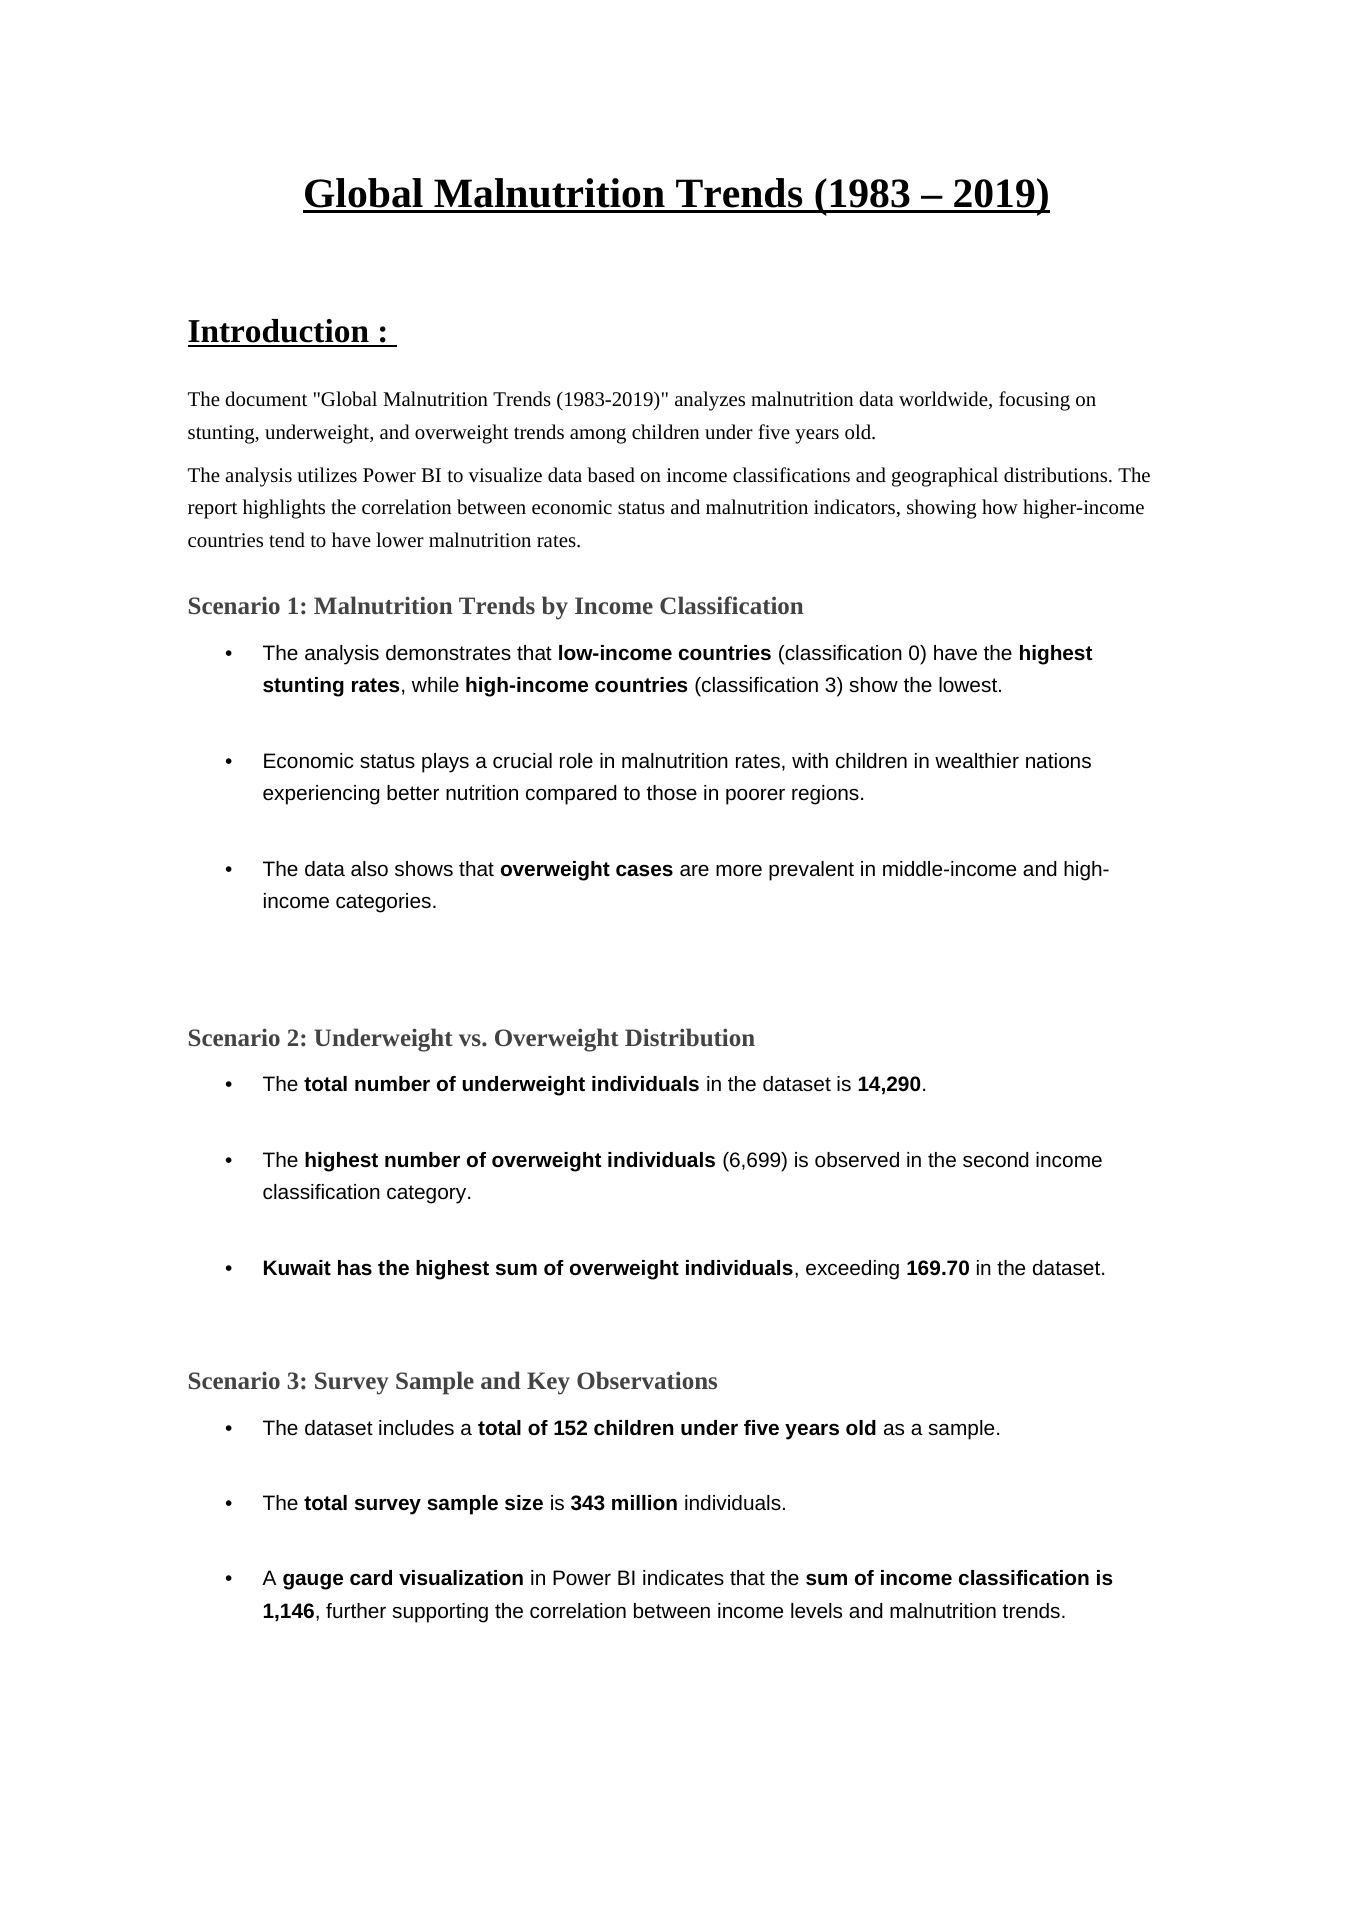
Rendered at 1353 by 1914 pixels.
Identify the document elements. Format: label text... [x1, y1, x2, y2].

text The analysis utilizes Power BI to visualize data based on income classifications and geographical distributions. The report highlights the correlation between economic status and malnutrition indicators, showing how higher-income countries tend to have lower malnutrition rates. [187, 458, 1165, 556]
list The total number of underweight individuals in the dataset is 14,290. [225, 1068, 1165, 1133]
text The document "Global Malnutrition Trends (1983-2019)" analyzes malnutrition data worldwide, focusing on stunting, underweight, and overweight trends among children under five years old. [187, 383, 1165, 448]
list The total survey sample size is 343 million individuals. [225, 1487, 1165, 1552]
list The dataset includes a total of 152 children under five years old as a sample. [225, 1411, 1165, 1476]
text Scenario 3: Survey Sample and Key Observations [187, 1364, 1165, 1396]
list The analysis demonstrates that low-income countries (classification 0) have the highest stunting rates, while high-income countries (classification 3) show the lowest. [225, 637, 1165, 734]
list The highest number of overweight individuals (6,699) is observed in the second income classification category. [225, 1143, 1165, 1241]
list Kuwait has the highest sum of overweight individuals, exceeding 169.70 in the dataset. [225, 1251, 1165, 1284]
list The data also shows that overweight cases are more prevalent in middle-income and high-income categories. [225, 852, 1165, 917]
list A gauge card visualization in Power BI indicates that the sum of income classification is 1,146, further supporting the correlation between income levels and malnutrition trends. [225, 1562, 1165, 1627]
list Economic status plays a crucial role in malnutrition rates, with children in wealthier nations experiencing better nutrition compared to those in poorer regions. [225, 744, 1165, 842]
text Introduction : [187, 298, 1165, 363]
text Scenario 2: Underweight vs. Overweight Distribution [187, 1021, 1165, 1053]
text Global Malnutrition Trends (1983 – 2019) [187, 160, 1165, 225]
text Scenario 1: Malnutrition Trends by Income Classification [187, 589, 1165, 622]
